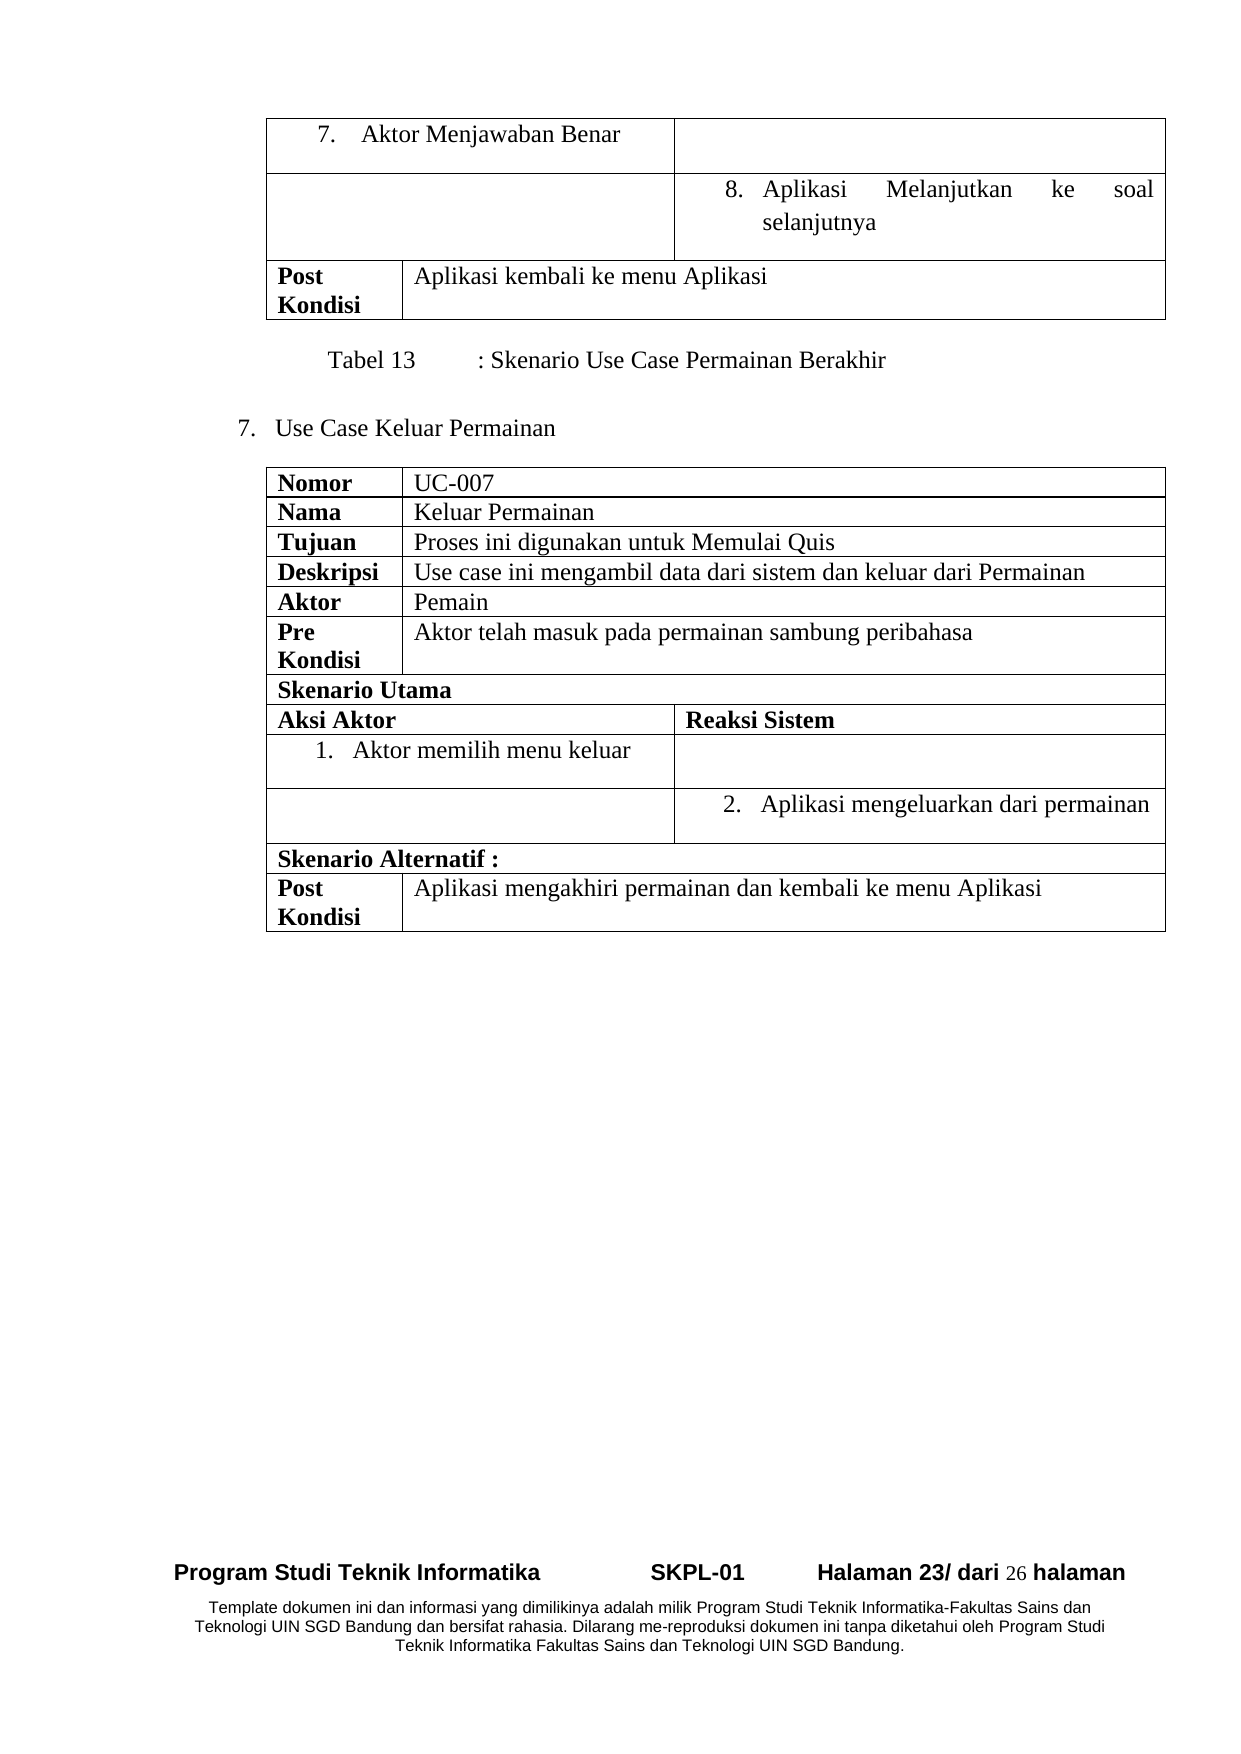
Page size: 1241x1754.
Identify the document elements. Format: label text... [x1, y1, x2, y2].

table_cell Pemain [403, 587, 1165, 616]
table_cell Post Kondisi [267, 874, 402, 931]
table_cell Aktor telah masuk pada permainan sambung peribahasa [403, 617, 1165, 674]
table_cell [267, 174, 674, 260]
table_cell Aksi Aktor [267, 705, 674, 734]
table_cell Aktor [267, 587, 402, 616]
table_cell Pre Kondisi [267, 617, 402, 674]
table_cell [267, 789, 674, 843]
table_cell Deskripsi [267, 557, 402, 586]
table_header UC-007 [403, 468, 1165, 496]
table_cell Nama [267, 498, 402, 526]
table_cell Post Kondisi [267, 261, 402, 319]
table_cell Aplikasi mengakhiri permainan dan kembali ke menu Aplikasi [403, 874, 1165, 931]
table_cell Aktor Menjawaban Benar [267, 119, 674, 173]
table_cell [675, 735, 1165, 788]
subtitle Tabel 13 : Skenario Use Case Permainan Berakhir [327, 345, 1122, 373]
table_cell Aplikasi Melanjutkan ke soal selanjutnya [675, 174, 1165, 260]
list Use Case Keluar Permainan [237, 413, 1122, 441]
table_cell Aplikasi kembali ke menu Aplikasi [403, 261, 1165, 319]
table_cell Reaksi Sistem [675, 705, 1165, 734]
table_cell Skenario Utama [267, 675, 1165, 704]
table_cell Aktor memilih menu keluar [267, 735, 674, 788]
table_cell [675, 119, 1165, 173]
table_header Nomor [267, 468, 402, 496]
table_cell Skenario Alternatif : [267, 844, 1165, 872]
table_cell Tujuan [267, 527, 402, 556]
table_cell Keluar Permainan [403, 498, 1165, 526]
table_cell Use case ini mengambil data dari sistem dan keluar dari Permainan [403, 557, 1165, 586]
table_cell Aplikasi mengeluarkan dari permainan [675, 789, 1165, 843]
table_cell Proses ini digunakan untuk Memulai Quis [403, 527, 1165, 556]
